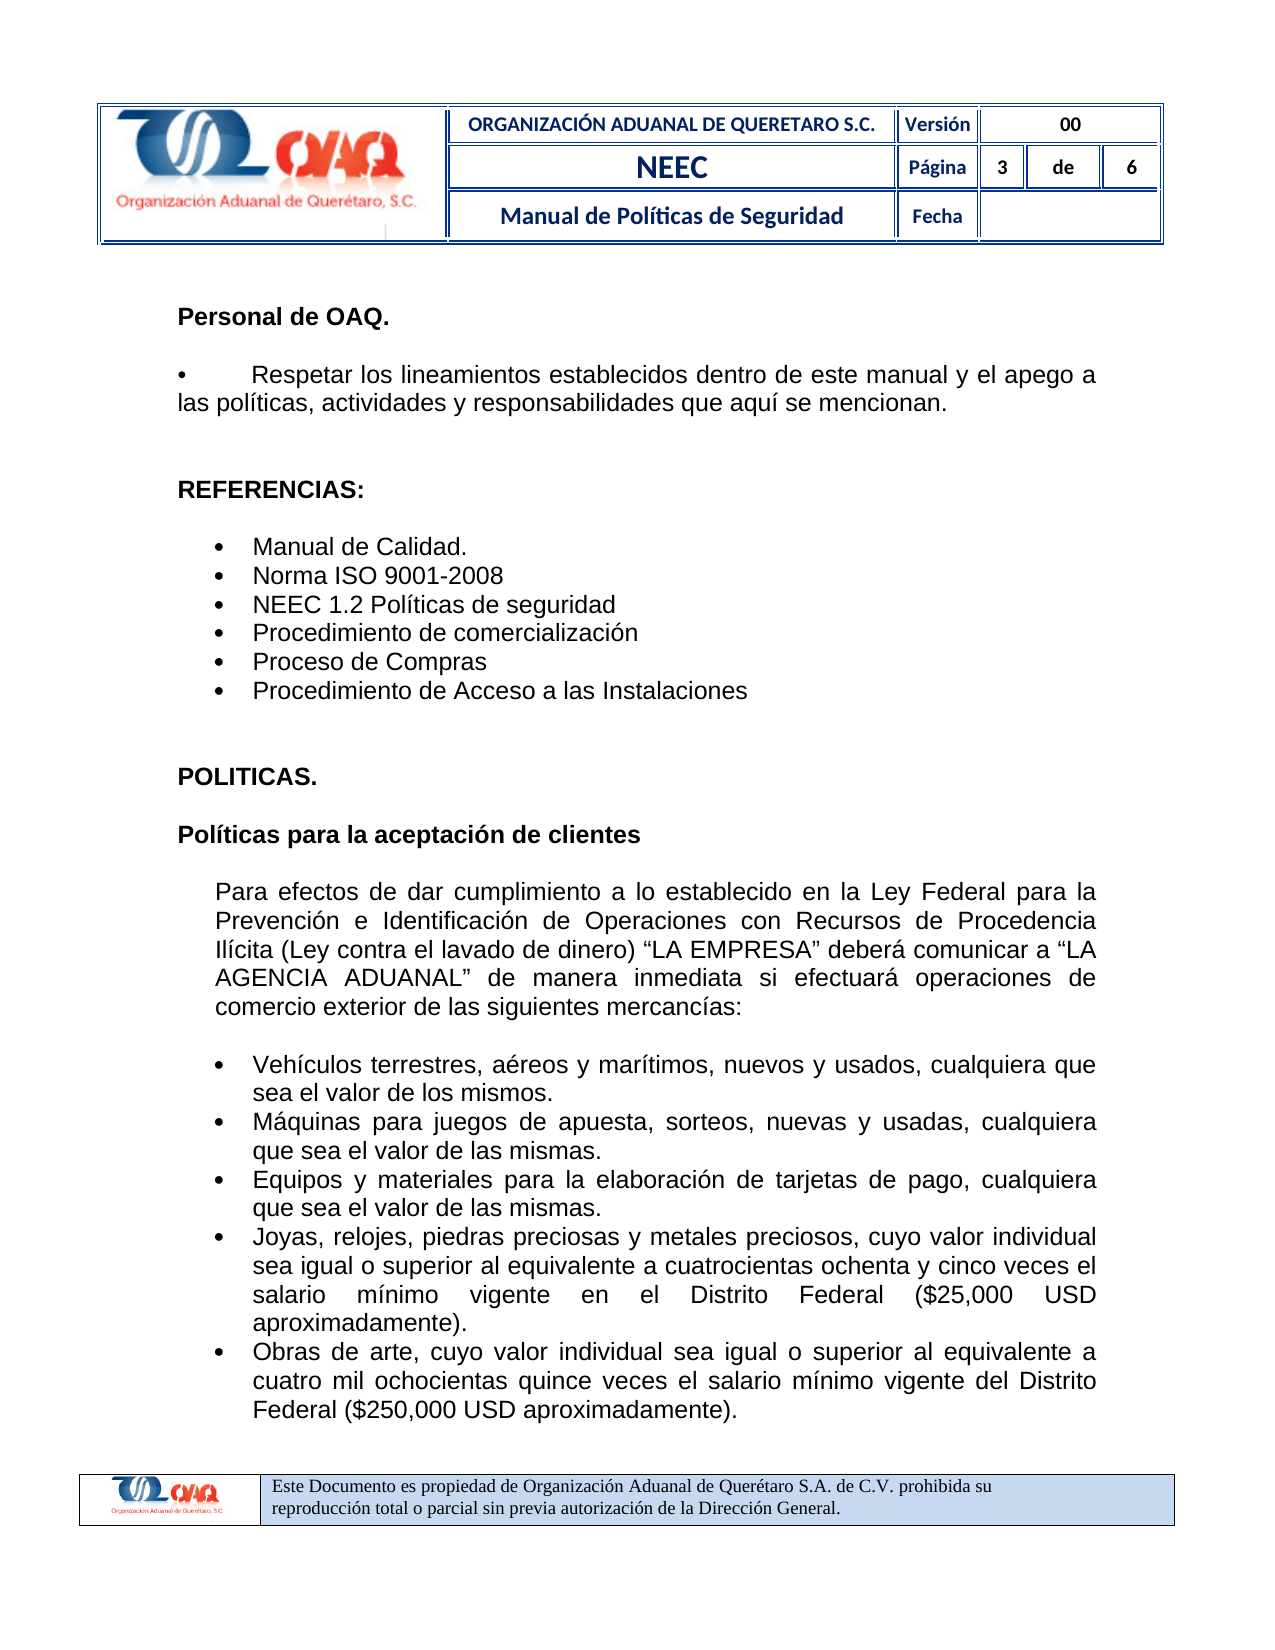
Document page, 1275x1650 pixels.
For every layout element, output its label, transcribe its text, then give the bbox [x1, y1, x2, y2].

picture [106, 107, 440, 240]
text • Respetar los lineamientos establecidos dentro de este manual y el apego a las políticas, actividades y responsabilidades que aquí se mencionan. [177, 360, 1098, 417]
list Vehículos terrestres, aéreos y marítimos, nuevos y usados, cualquiera que sea el valor de los mismos. [215, 1050, 1098, 1107]
text Políticas para la aceptación de clientes [177, 820, 1098, 848]
list Manual de Calidad. [215, 532, 1098, 561]
list Equipos y materiales para la elaboración de tarjetas de pago, cualquiera que sea el valor de las mismas. [215, 1165, 1098, 1222]
list Obras de arte, cuyo valor individual sea igual o superior al equivalente a cuatro mil ochocientas quince veces el salario mínimo vigente del Distrito Federal ($250,000 USD aproximadamente). [215, 1337, 1098, 1423]
text REFERENCIAS: [177, 475, 1098, 503]
text Para efectos de dar cumplimiento a lo establecido en la Ley Federal para la Prevención e Identificación de Operaciones con Recursos de Procedencia Ilícita (Ley contra el lavado de dinero) “LA EMPRESA” deberá comunicar a “LA AGENCIA ADUANAL” de manera inmediata si efectuará operaciones de comercio exterior de las siguientes mercancías: [215, 877, 1098, 1021]
list Procedimiento de Acceso a las Instalaciones [215, 676, 1098, 705]
text POLITICAS. [177, 762, 1098, 791]
list Joyas, relojes, piedras preciosas y metales preciosos, cuyo valor individual sea igual o superior al equivalente a cuatrocientas ochenta y cinco veces el salario mínimo vigente en el Distrito Federal ($25,000 USD aproximadamente). [215, 1222, 1098, 1337]
list Norma ISO 9001-2008 [215, 561, 1098, 590]
list Proceso de Compras [215, 647, 1098, 676]
list Máquinas para juegos de apuesta, sorteos, nuevas y usadas, cualquiera que sea el valor de las mismas. [215, 1107, 1098, 1165]
list NEEC 1.2 Políticas de seguridad [215, 590, 1098, 618]
list Procedimiento de comercialización [215, 618, 1098, 647]
text Personal de OAQ. [177, 302, 1098, 331]
picture [107, 1475, 232, 1525]
